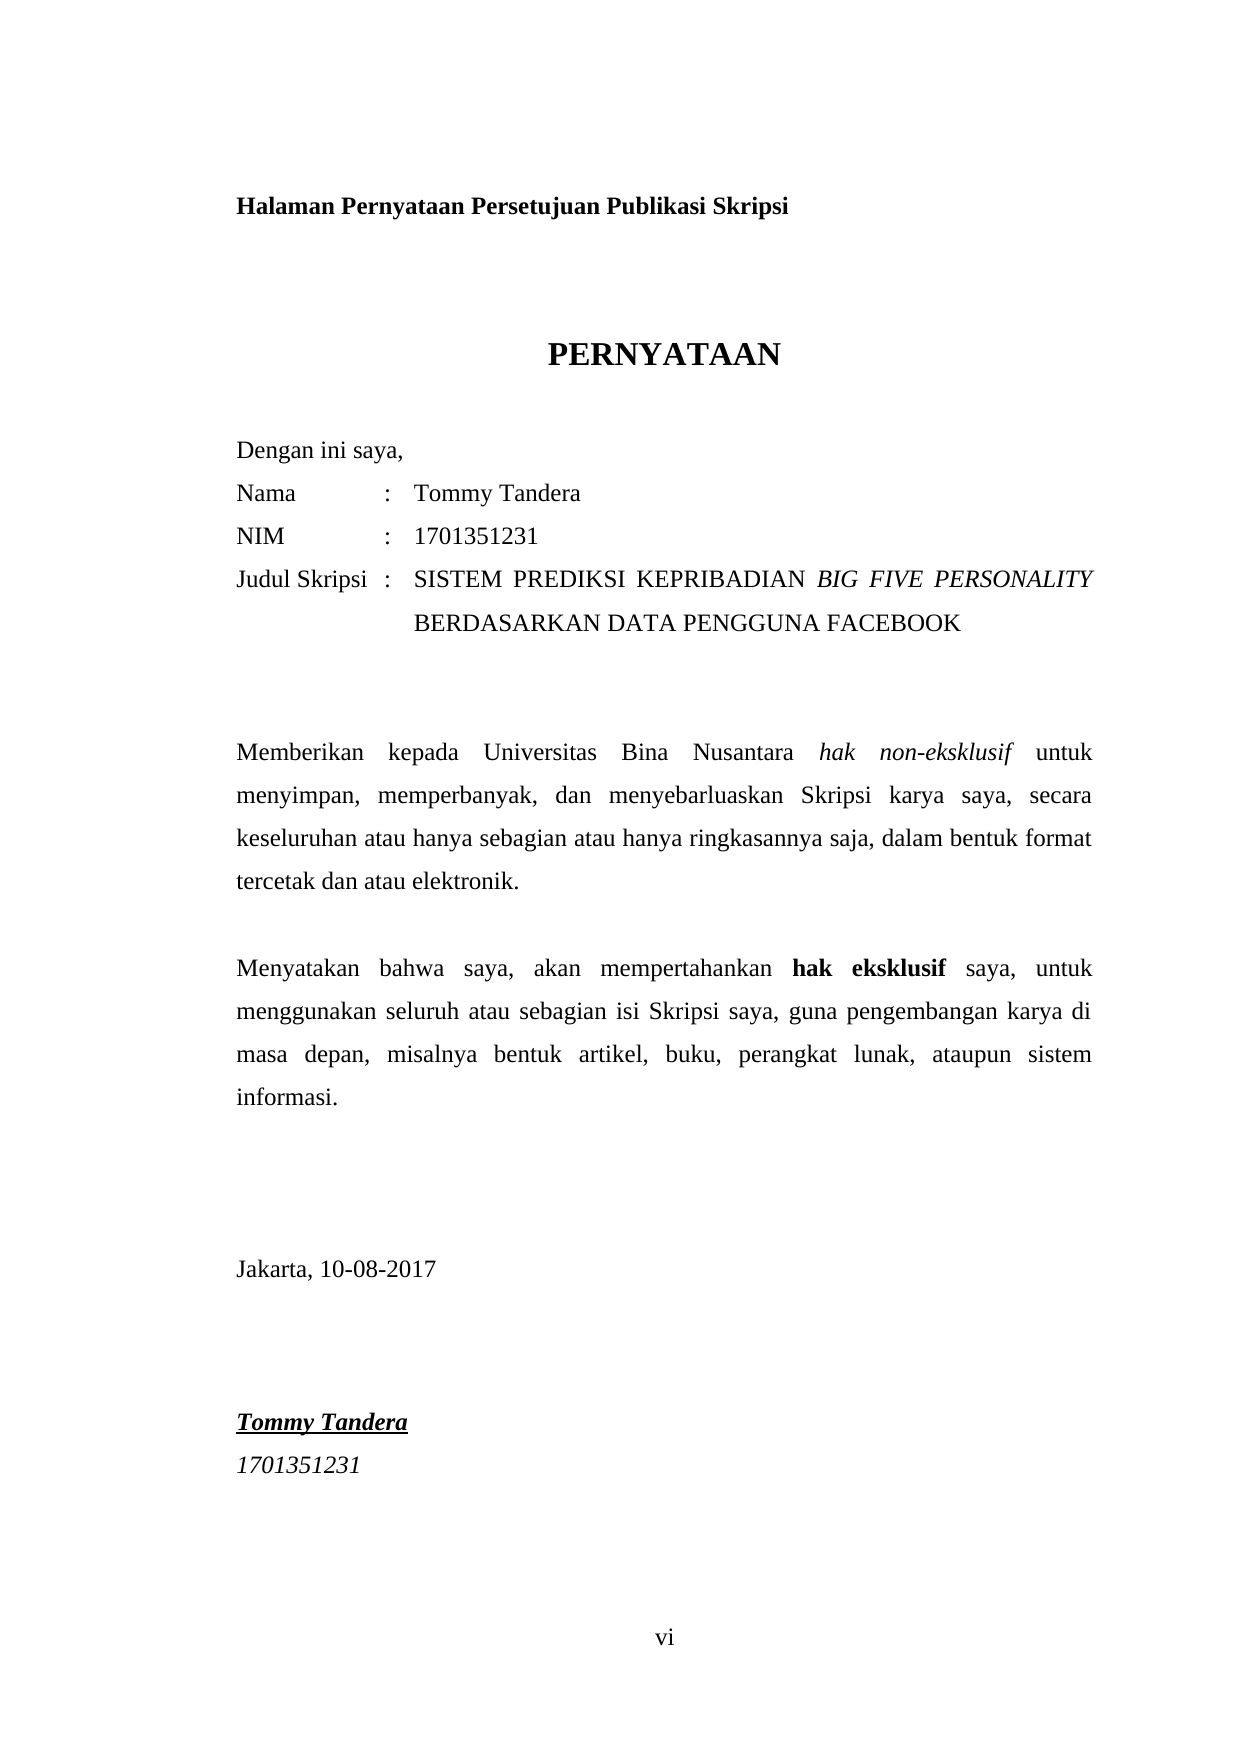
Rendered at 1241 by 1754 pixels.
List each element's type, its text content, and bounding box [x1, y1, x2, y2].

text Judul Skripsi : SISTEM PREDIKSI KEPRIBADIAN BIG FIVE PERSONALITY BERDASARKAN DATA PENGGUNA FACEBOOK [236, 564, 1092, 636]
text Menyatakan bahwa saya, akan mempertahankan hak eksklusif saya, untuk menggunakan seluruh atau sebagian isi Skripsi saya, guna pengembangan karya di masa depan, misalnya bentuk artikel, buku, perangkat lunak, ataupun sistem informasi. [236, 953, 1092, 1111]
text Tommy Tandera [236, 1407, 1092, 1436]
text NIM : 1701351231 [236, 521, 1092, 550]
text Halaman Pernyataan Persetujuan Publikasi Skripsi [236, 191, 1092, 219]
text 1701351231 [236, 1451, 1092, 1479]
text Memberikan kepada Universitas Bina Nusantara hak non-eksklusif untuk menyimpan, memperbanyak, dan menyebarluaskan Skripsi karya saya, secara keseluruhan atau hanya sebagian atau hanya ringkasannya saja, dalam bentuk format tercetak dan atau elektronik. [236, 737, 1092, 895]
text Dengan ini saya, [236, 435, 1092, 464]
text PERNYATAAN [236, 334, 1092, 373]
text Nama : Tommy Tandera [236, 478, 1092, 507]
text Jakarta, 10-08-2017 [236, 1254, 1092, 1283]
